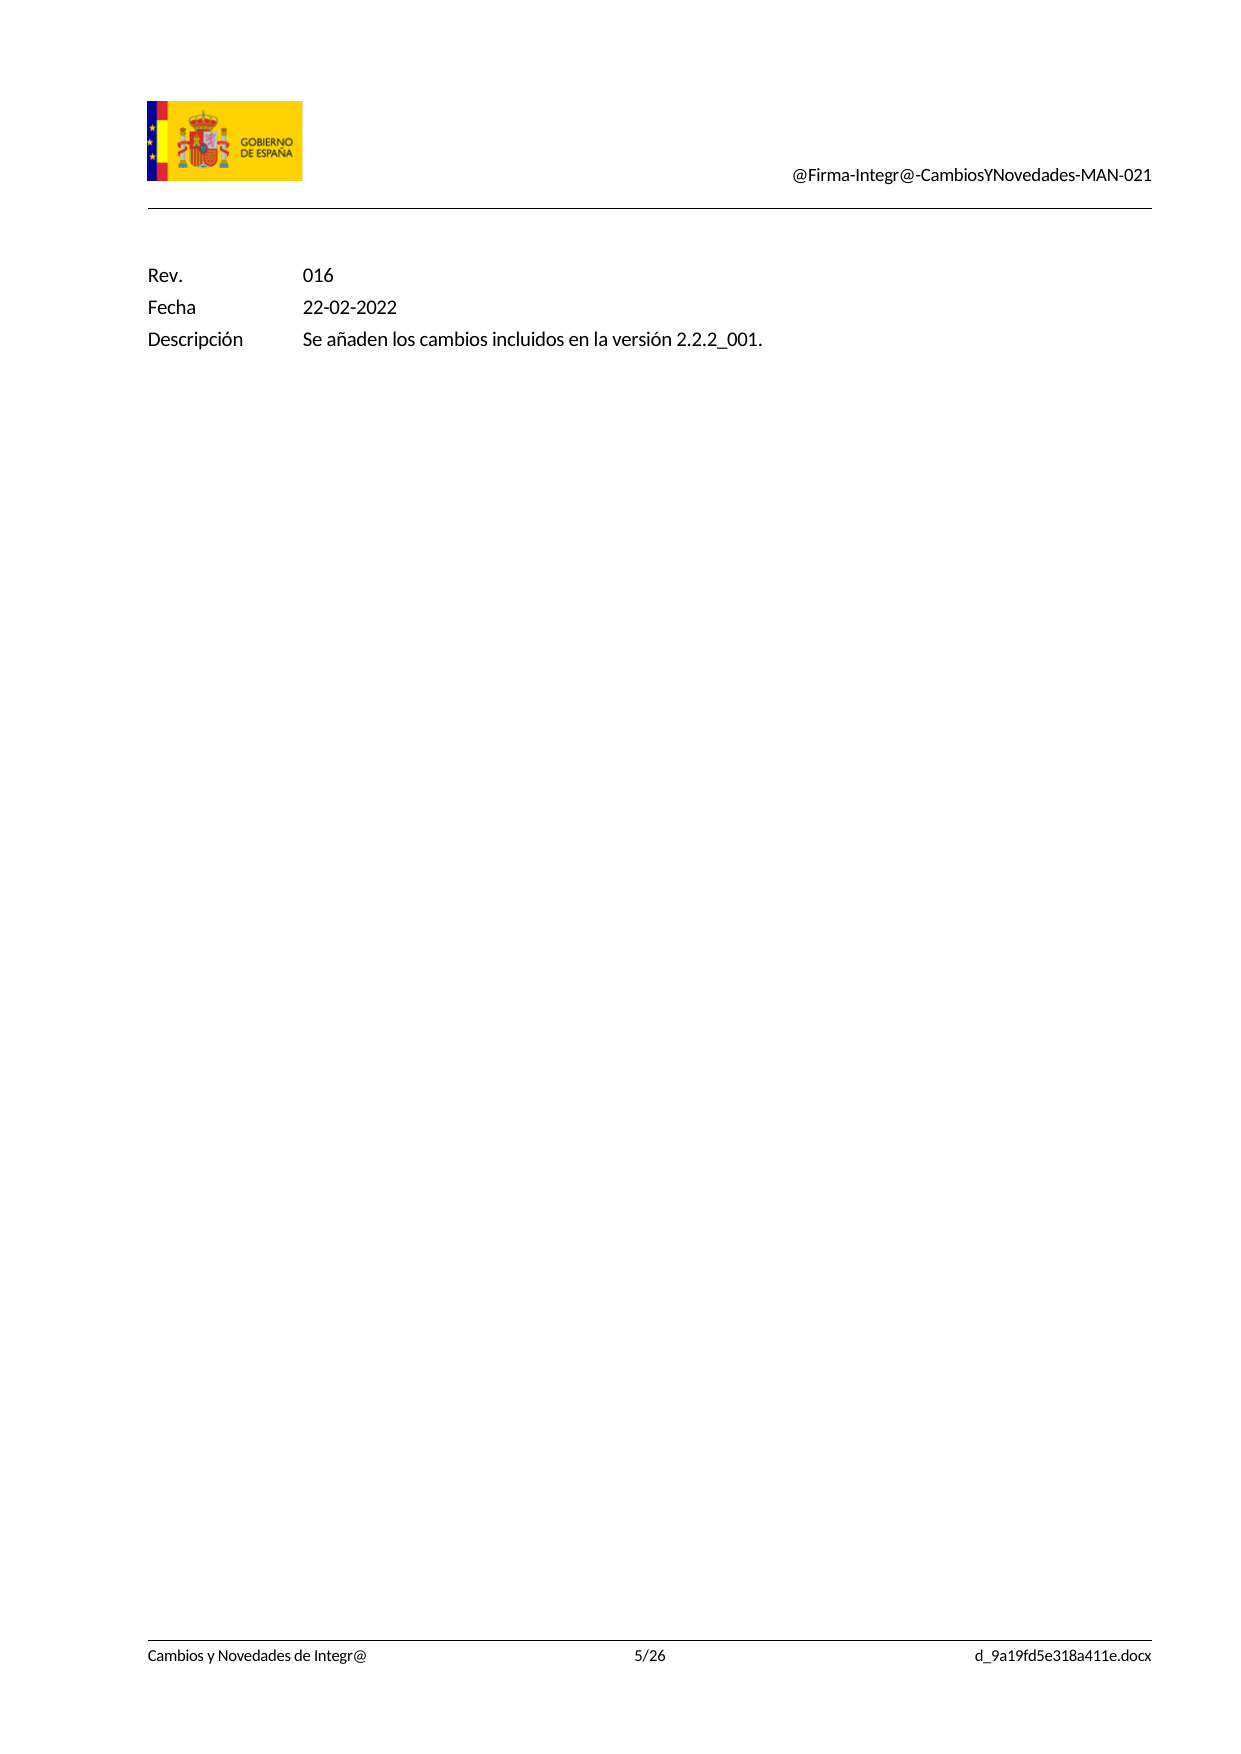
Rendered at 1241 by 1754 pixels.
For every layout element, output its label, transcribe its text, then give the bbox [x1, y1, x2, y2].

table_cell Se añaden los cambios incluidos en la versión 2.2.2_001. [295, 326, 1137, 357]
table_header Rev. [140, 263, 295, 294]
table_cell Descripción [140, 326, 295, 357]
table_header 016 [295, 263, 1137, 294]
picture [147, 101, 303, 181]
table_cell 22-02-2022 [295, 294, 1137, 326]
table_cell Fecha [140, 294, 295, 326]
